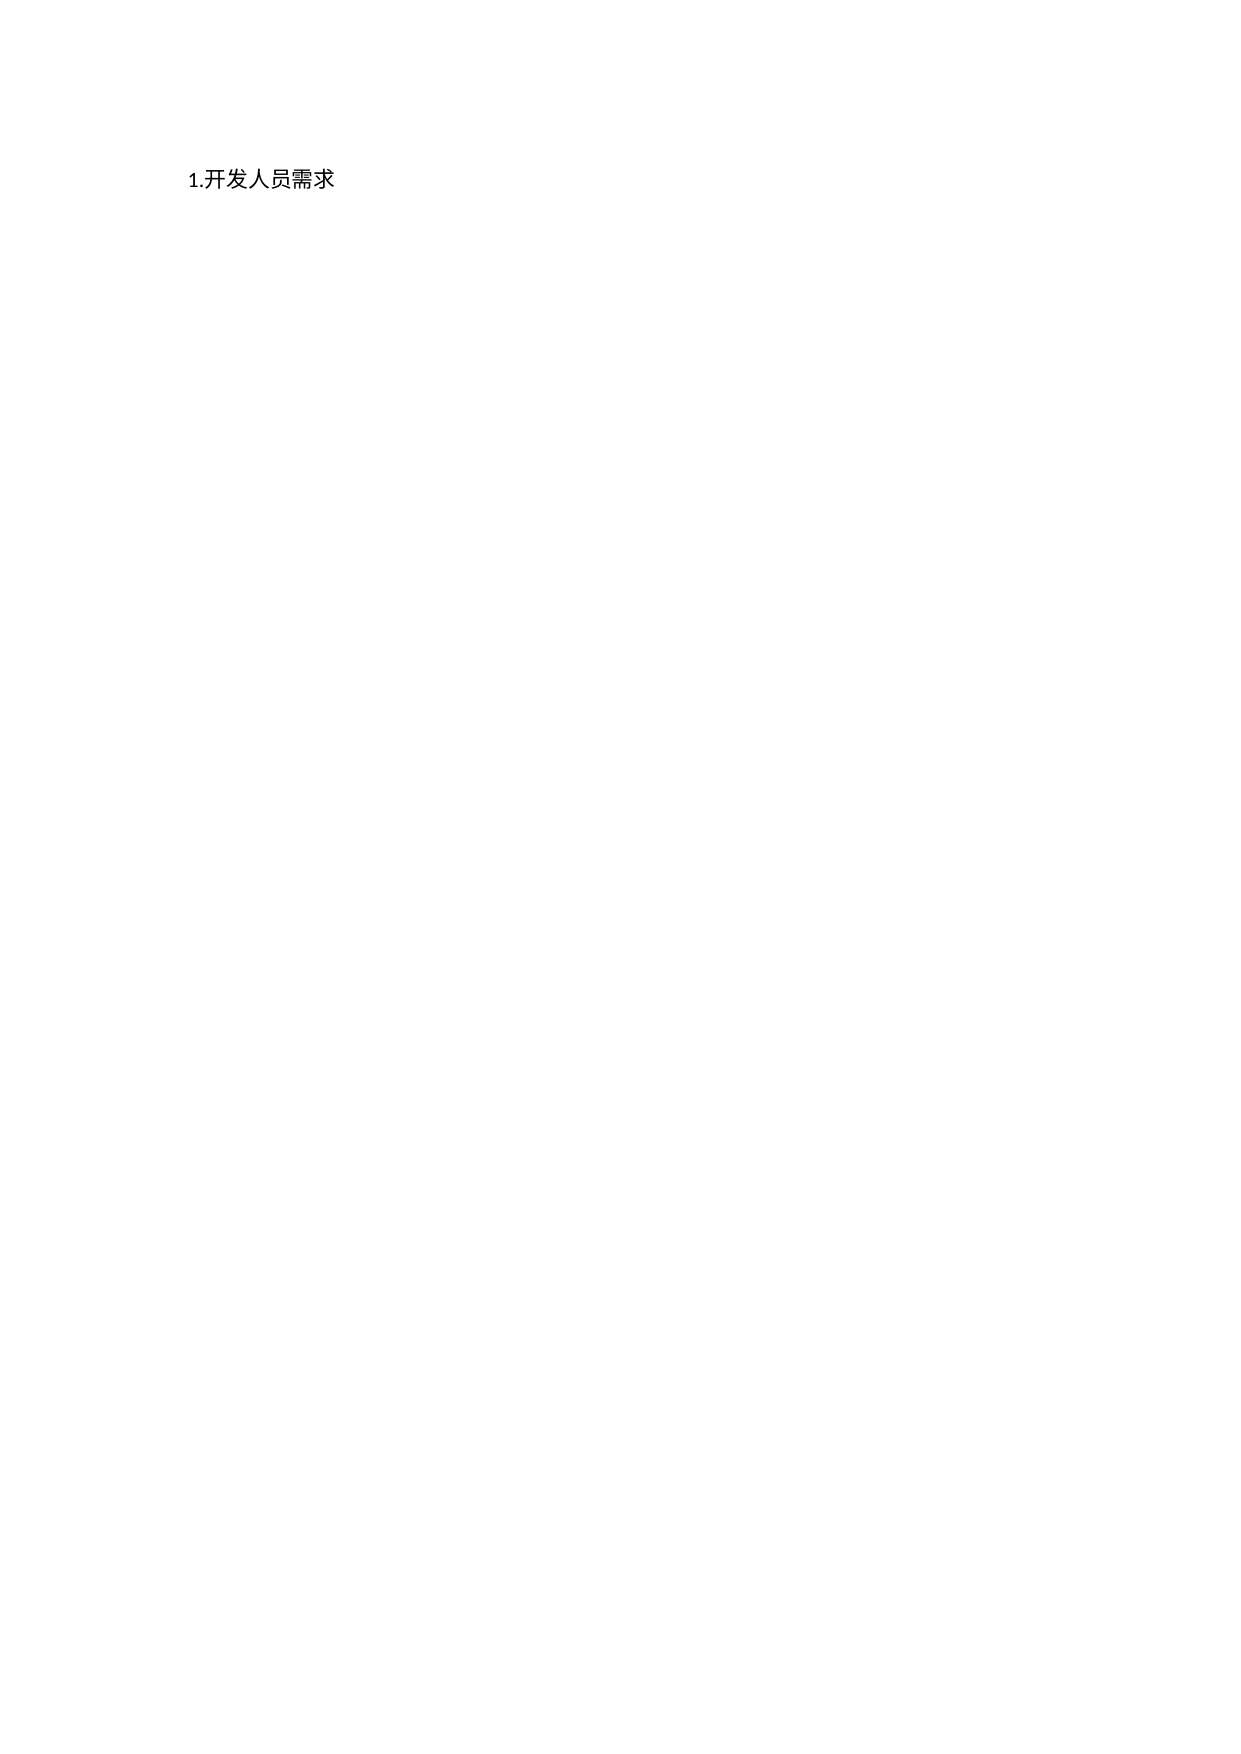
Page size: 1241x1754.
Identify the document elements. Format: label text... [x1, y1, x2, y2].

text 1.开发人员需求 [187, 162, 1053, 194]
